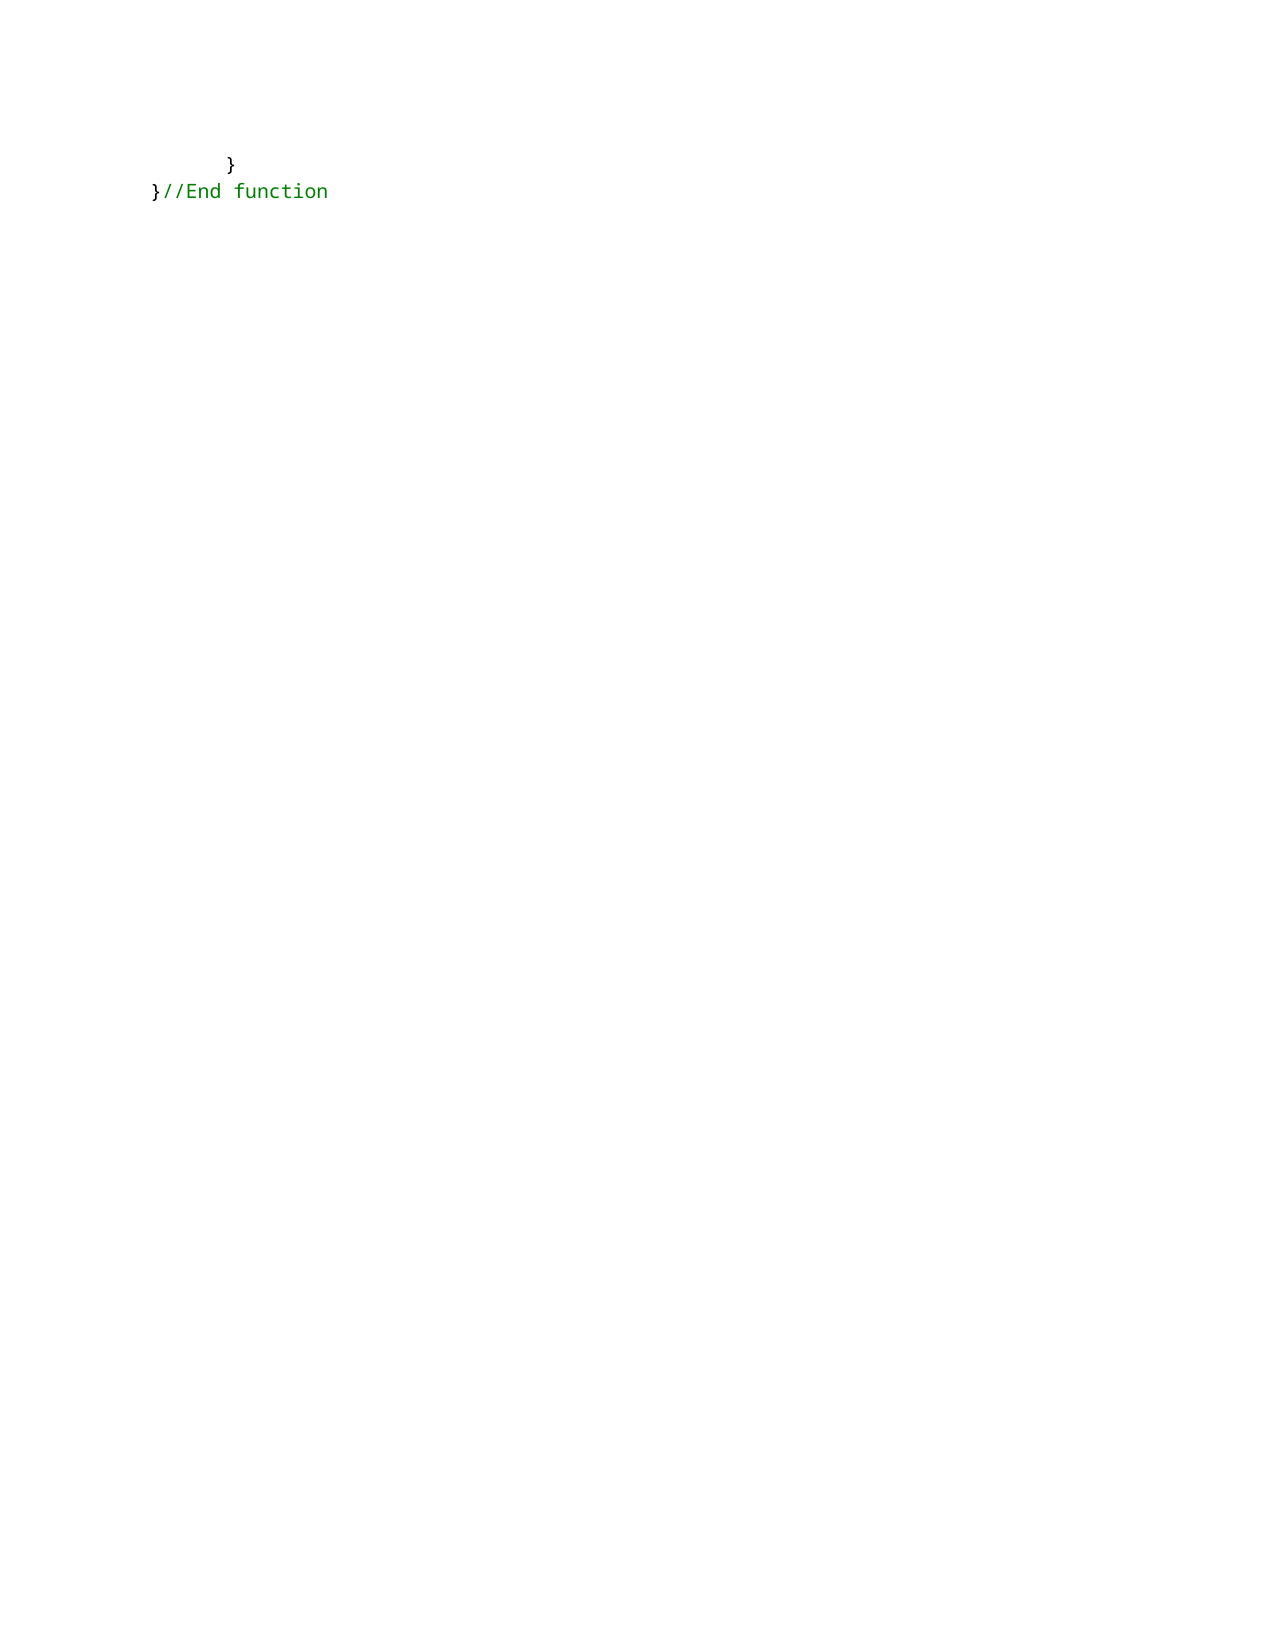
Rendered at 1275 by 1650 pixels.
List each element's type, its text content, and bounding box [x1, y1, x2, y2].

text }//End function [150, 177, 1125, 204]
text } [150, 150, 1125, 177]
